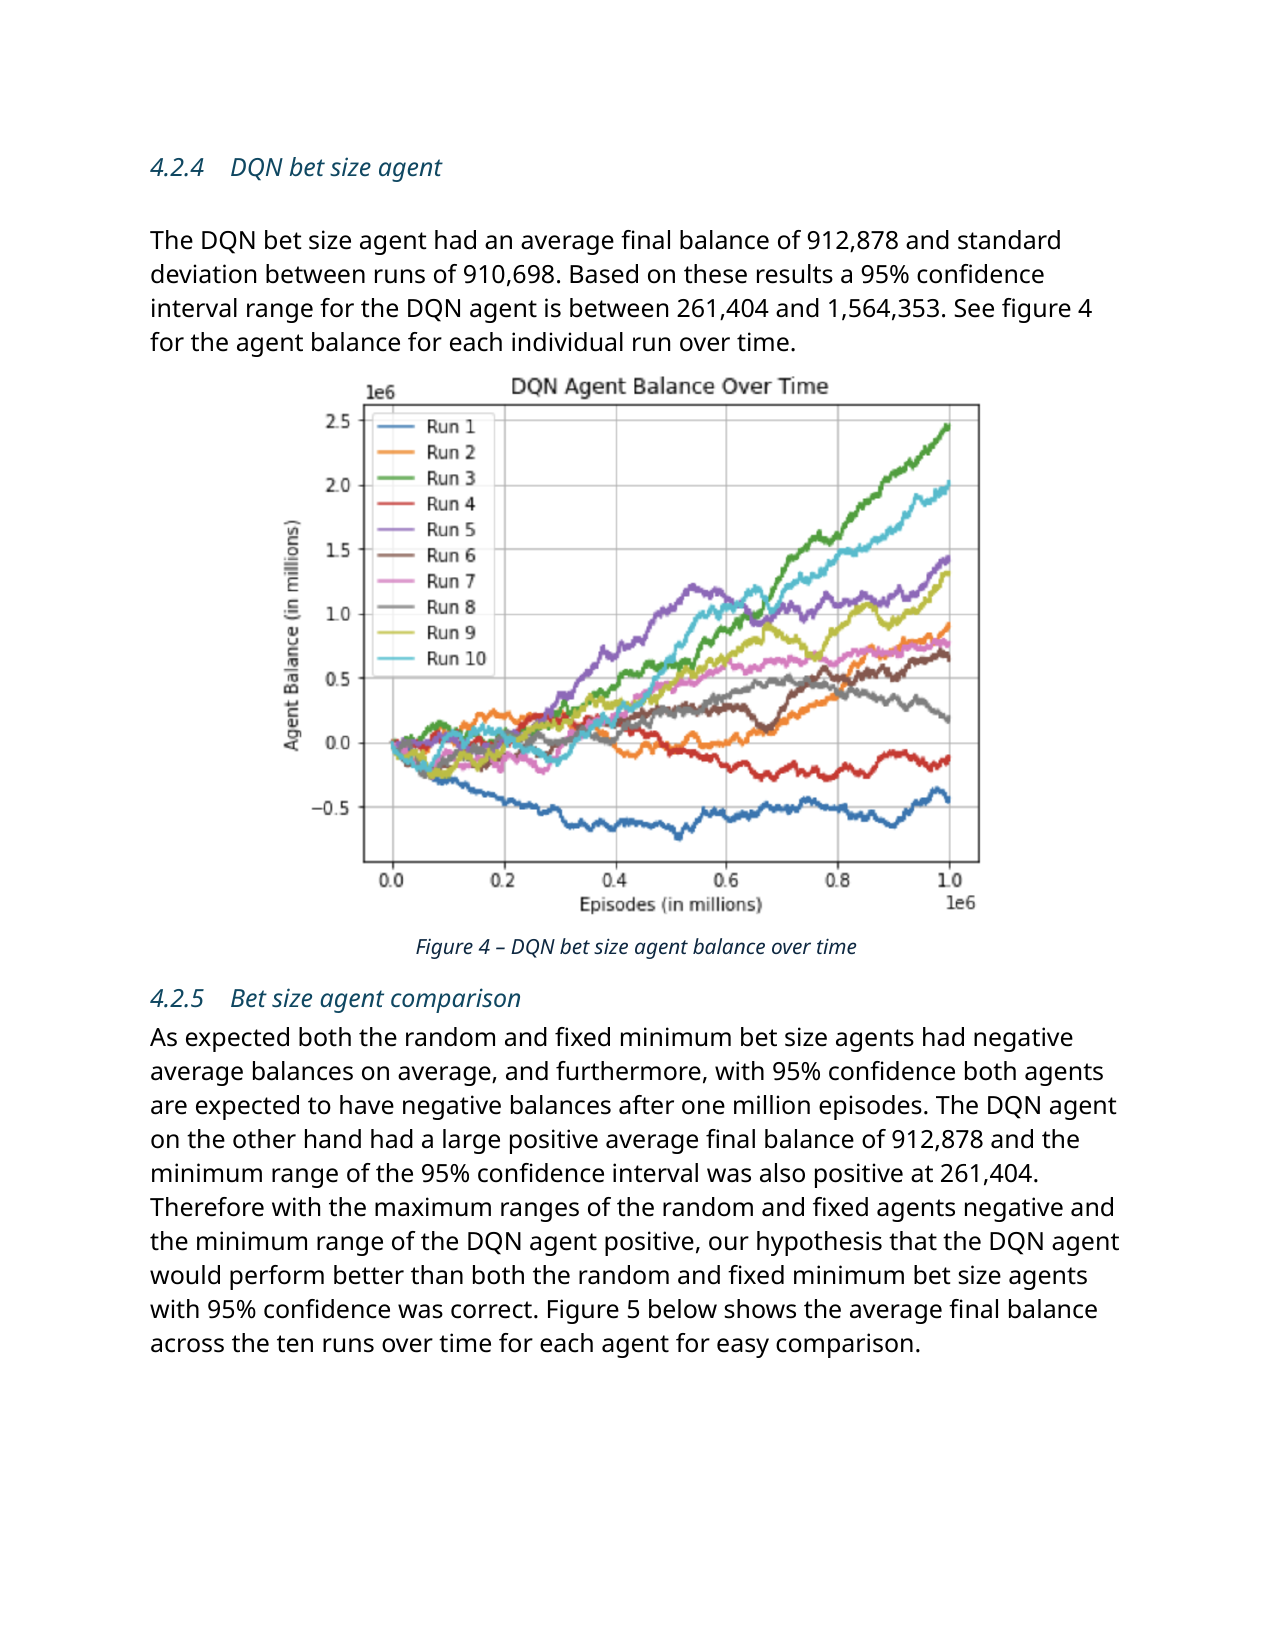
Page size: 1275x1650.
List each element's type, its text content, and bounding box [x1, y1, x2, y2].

text The DQN bet size agent had an average final balance of 912,878 and standard deviation between runs of 910,698. Based on these results a 95% confidence interval range for the DQN agent is between 261,404 and 1,564,353. See figure 4 for the agent balance for each individual run over time. [150, 222, 1125, 358]
subtitle 4.2.4 DQN bet size agent [150, 150, 1125, 184]
text Figure 4 – DQN bet size agent balance over time [150, 932, 1125, 960]
picture [270, 358, 1005, 932]
text As expected both the random and fixed minimum bet size agents had negative average balances on average, and furthermore, with 95% confidence both agents are expected to have negative balances after one million episodes. The DQN agent on the other hand had a large positive average final balance of 912,878 and the minimum range of the 95% confidence interval was also positive at 261,404. Therefore with the maximum ranges of the random and fixed agents negative and the minimum range of the DQN agent positive, our hypothesis that the DQN agent would perform better than both the random and fixed minimum bet size agents with 95% confidence was correct. Figure 5 below shows the average final balance across the ten runs over time for each agent for easy comparison. [150, 1019, 1125, 1360]
subtitle 4.2.5 Bet size agent comparison [150, 981, 1125, 1015]
